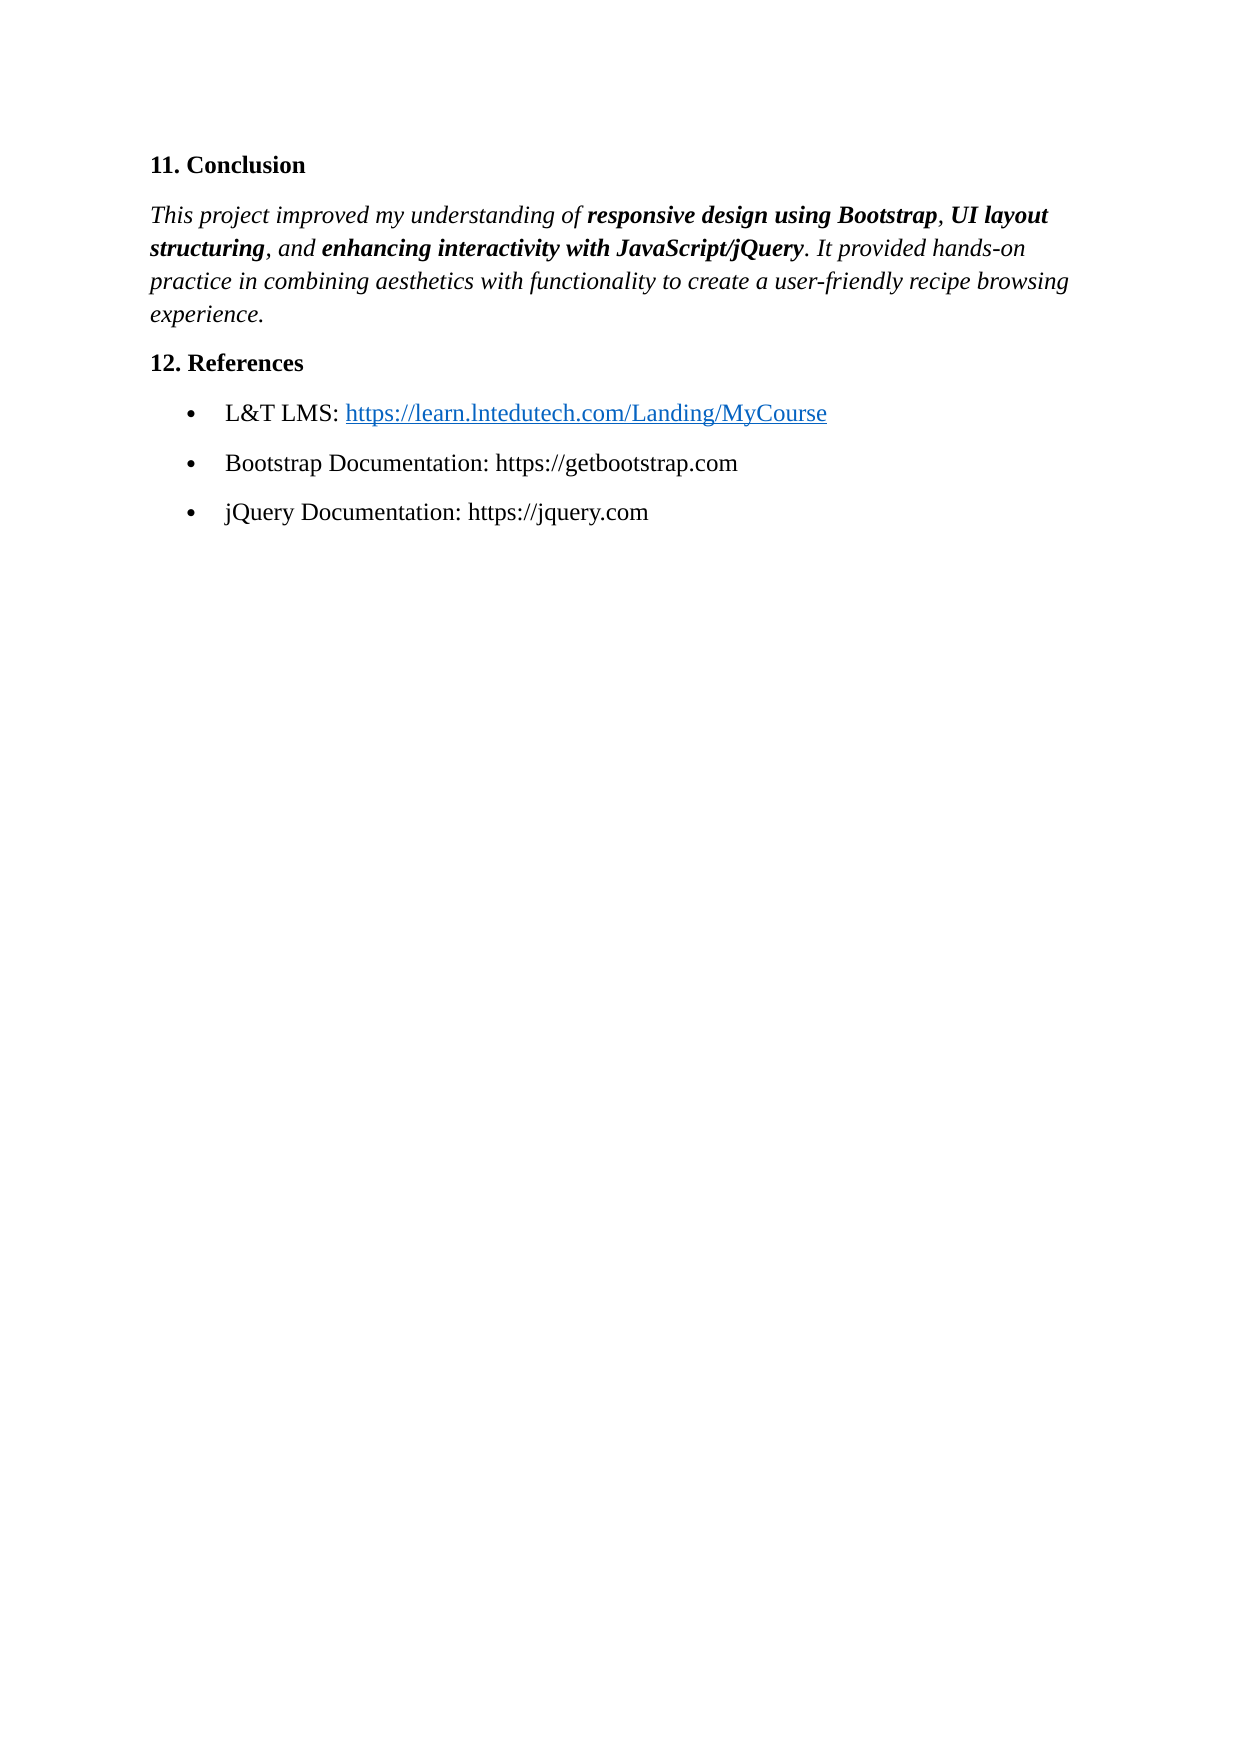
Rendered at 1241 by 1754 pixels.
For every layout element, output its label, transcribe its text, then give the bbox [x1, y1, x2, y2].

text 11. Conclusion [150, 150, 1090, 179]
text 12. References [150, 348, 1090, 377]
text This project improved my understanding of responsive design using Bootstrap, UI layout structuring, and enhancing interactivity with JavaScript/jQuery. It provided hands-on practice in combining aesthetics with functionality to create a user-friendly recipe browsing experience. [150, 200, 1090, 327]
list Bootstrap Documentation: https://getbootstrap.com [187, 448, 1090, 477]
list jQuery Documentation: https://jquery.com [187, 497, 1090, 526]
list L&T LMS: https://learn.lntedutech.com/Landing/MyCourse [187, 398, 1090, 427]
